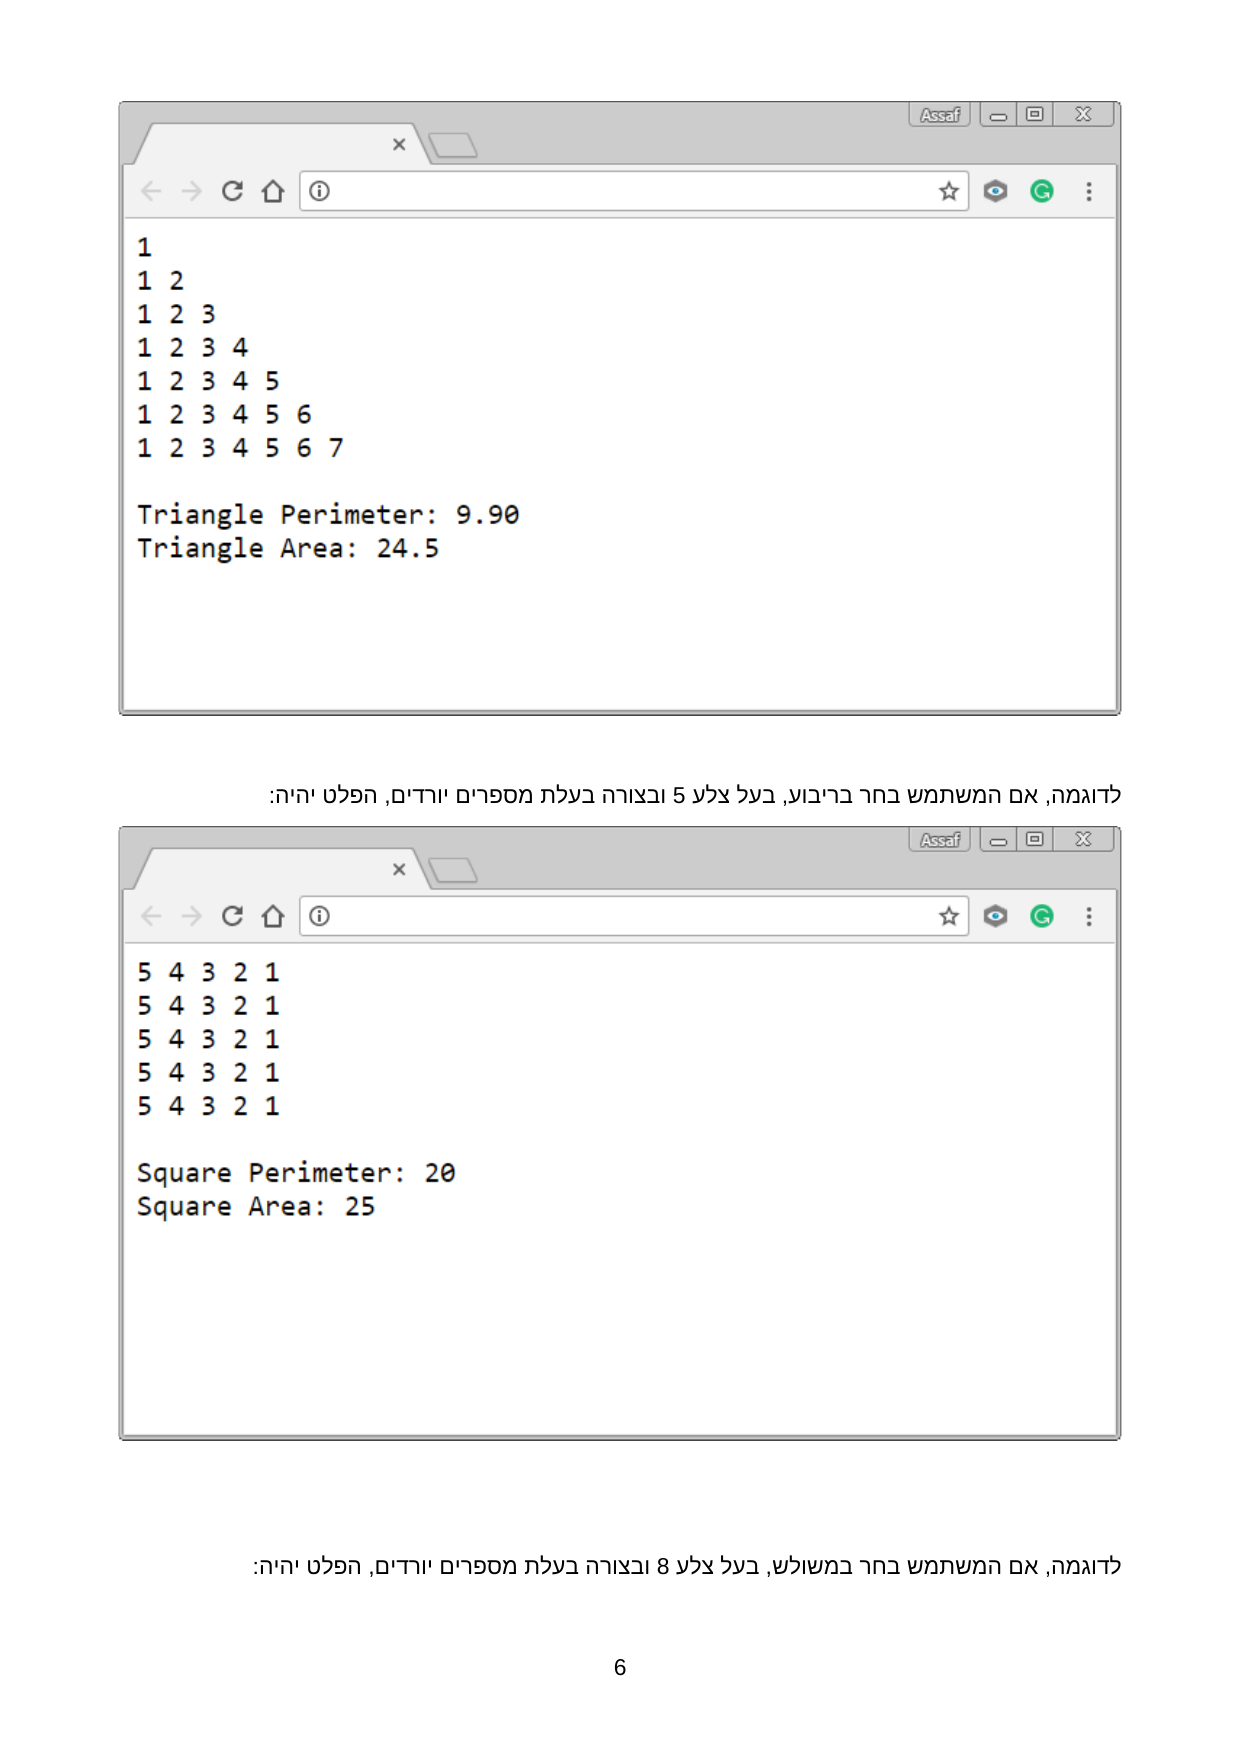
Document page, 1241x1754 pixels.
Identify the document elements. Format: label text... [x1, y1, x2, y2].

picture [118, 101, 1122, 716]
text לדוגמה, אם המשתמש בחר בריבוע, בעל צלע 5 ובצורה בעלת מספרים יורדים, הפלט יהיה: [118, 782, 1122, 808]
picture [118, 826, 1122, 1441]
text לדוגמה, אם המשתמש בחר במשולש, בעל צלע 8 ובצורה בעלת מספרים יורדים, הפלט יהיה: [118, 1553, 1122, 1580]
